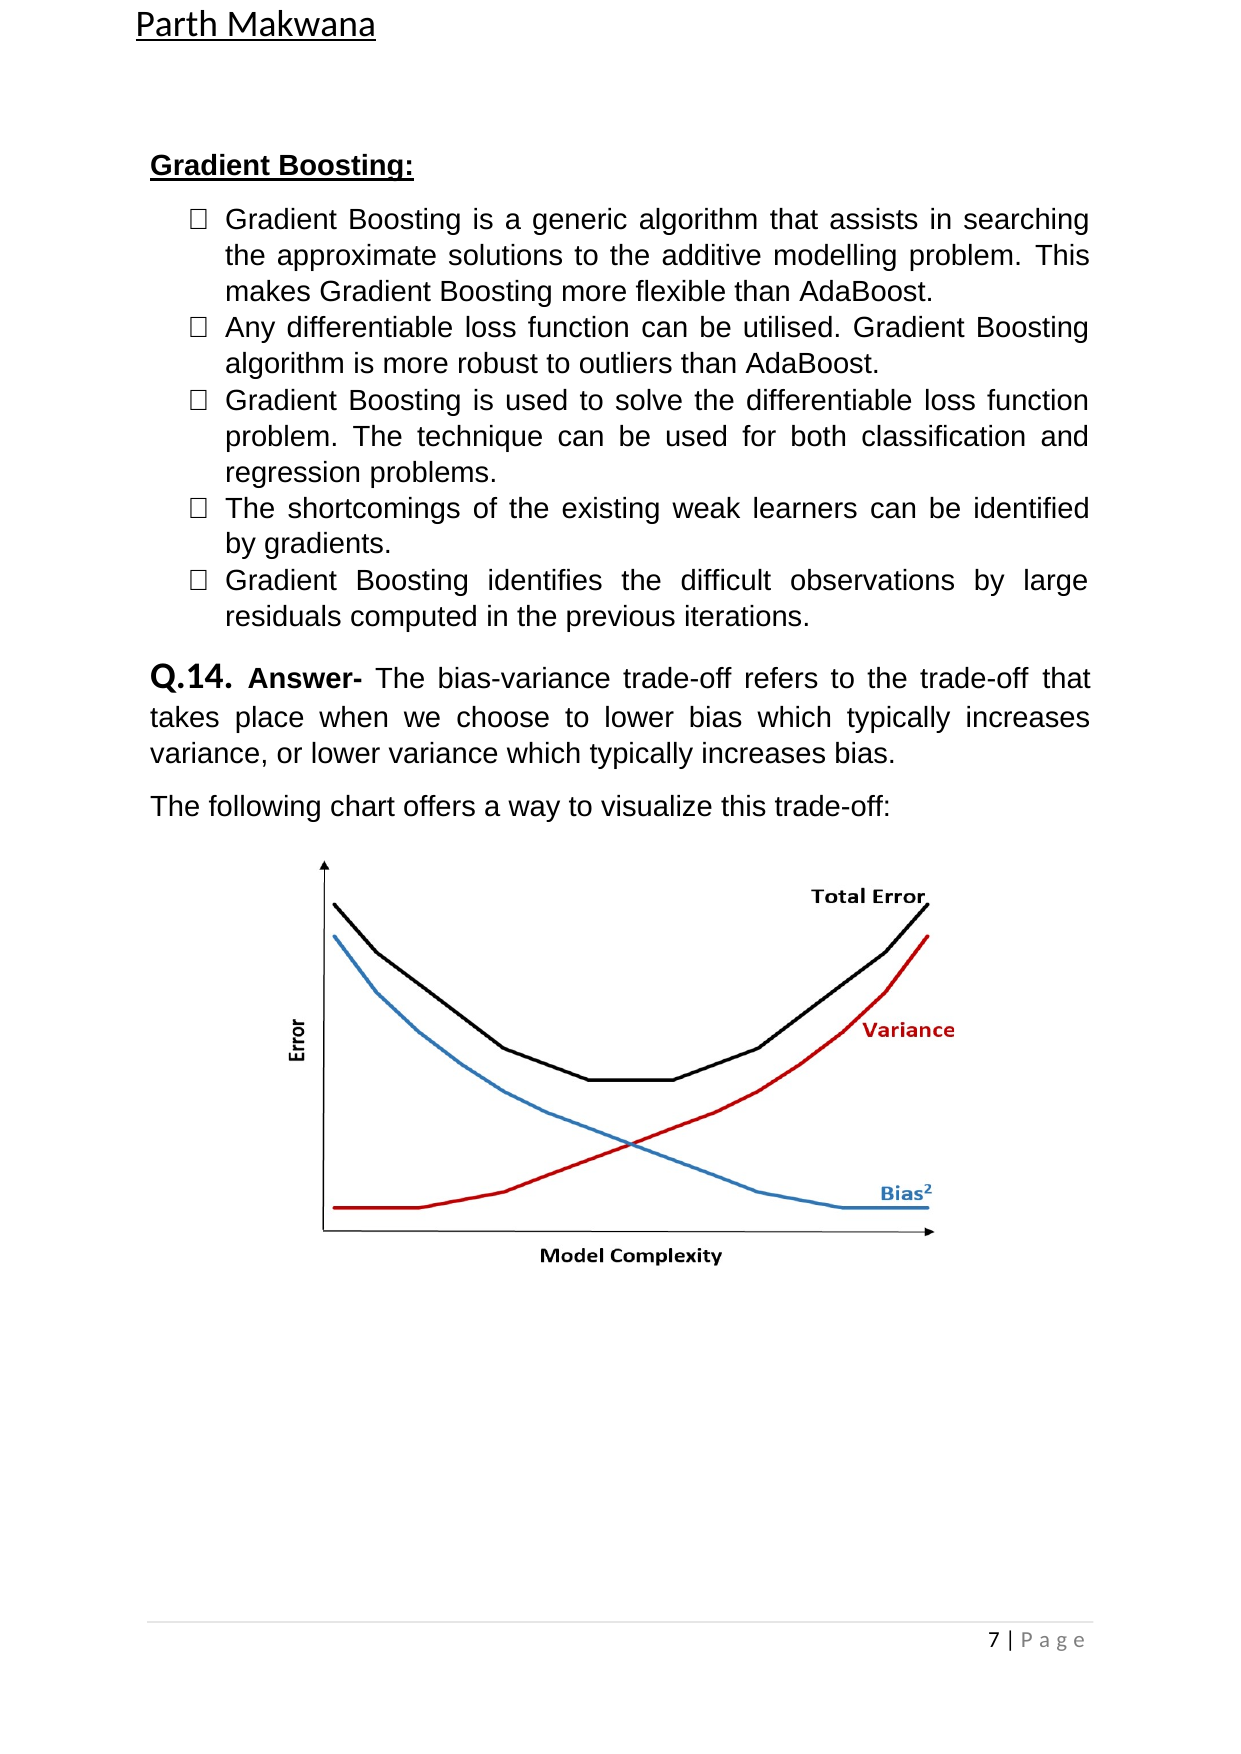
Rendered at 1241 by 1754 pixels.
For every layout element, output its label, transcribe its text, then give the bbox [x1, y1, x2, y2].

list The shortcomings of the existing weak learners can be identified by gradients. [187, 491, 1090, 560]
picture [288, 860, 955, 1266]
list Gradient Boosting is a generic algorithm that assists in searching the approximate solutions to the additive modelling problem. This makes Gradient Boosting more flexible than AdaBoost. [187, 202, 1090, 308]
list Gradient Boosting identifies the difficult observations by large residuals computed in the previous iterations. [187, 563, 1089, 632]
list Answer- The bias-variance trade-off refers to the trade-off that takes place when we choose to lower bias which typically increases variance, or lower variance which typically increases bias. [150, 652, 1091, 770]
text The following chart offers a way to visualize this trade-off: [150, 789, 1105, 822]
subtitle Gradient Boosting: [150, 148, 1105, 182]
list Gradient Boosting is used to solve the differentiable loss function problem. The technique can be used for both classification and regression problems. [187, 383, 1090, 488]
list Any differentiable loss function can be utilised. Gradient Boosting algorithm is more robust to outliers than AdaBoost. [187, 310, 1089, 380]
